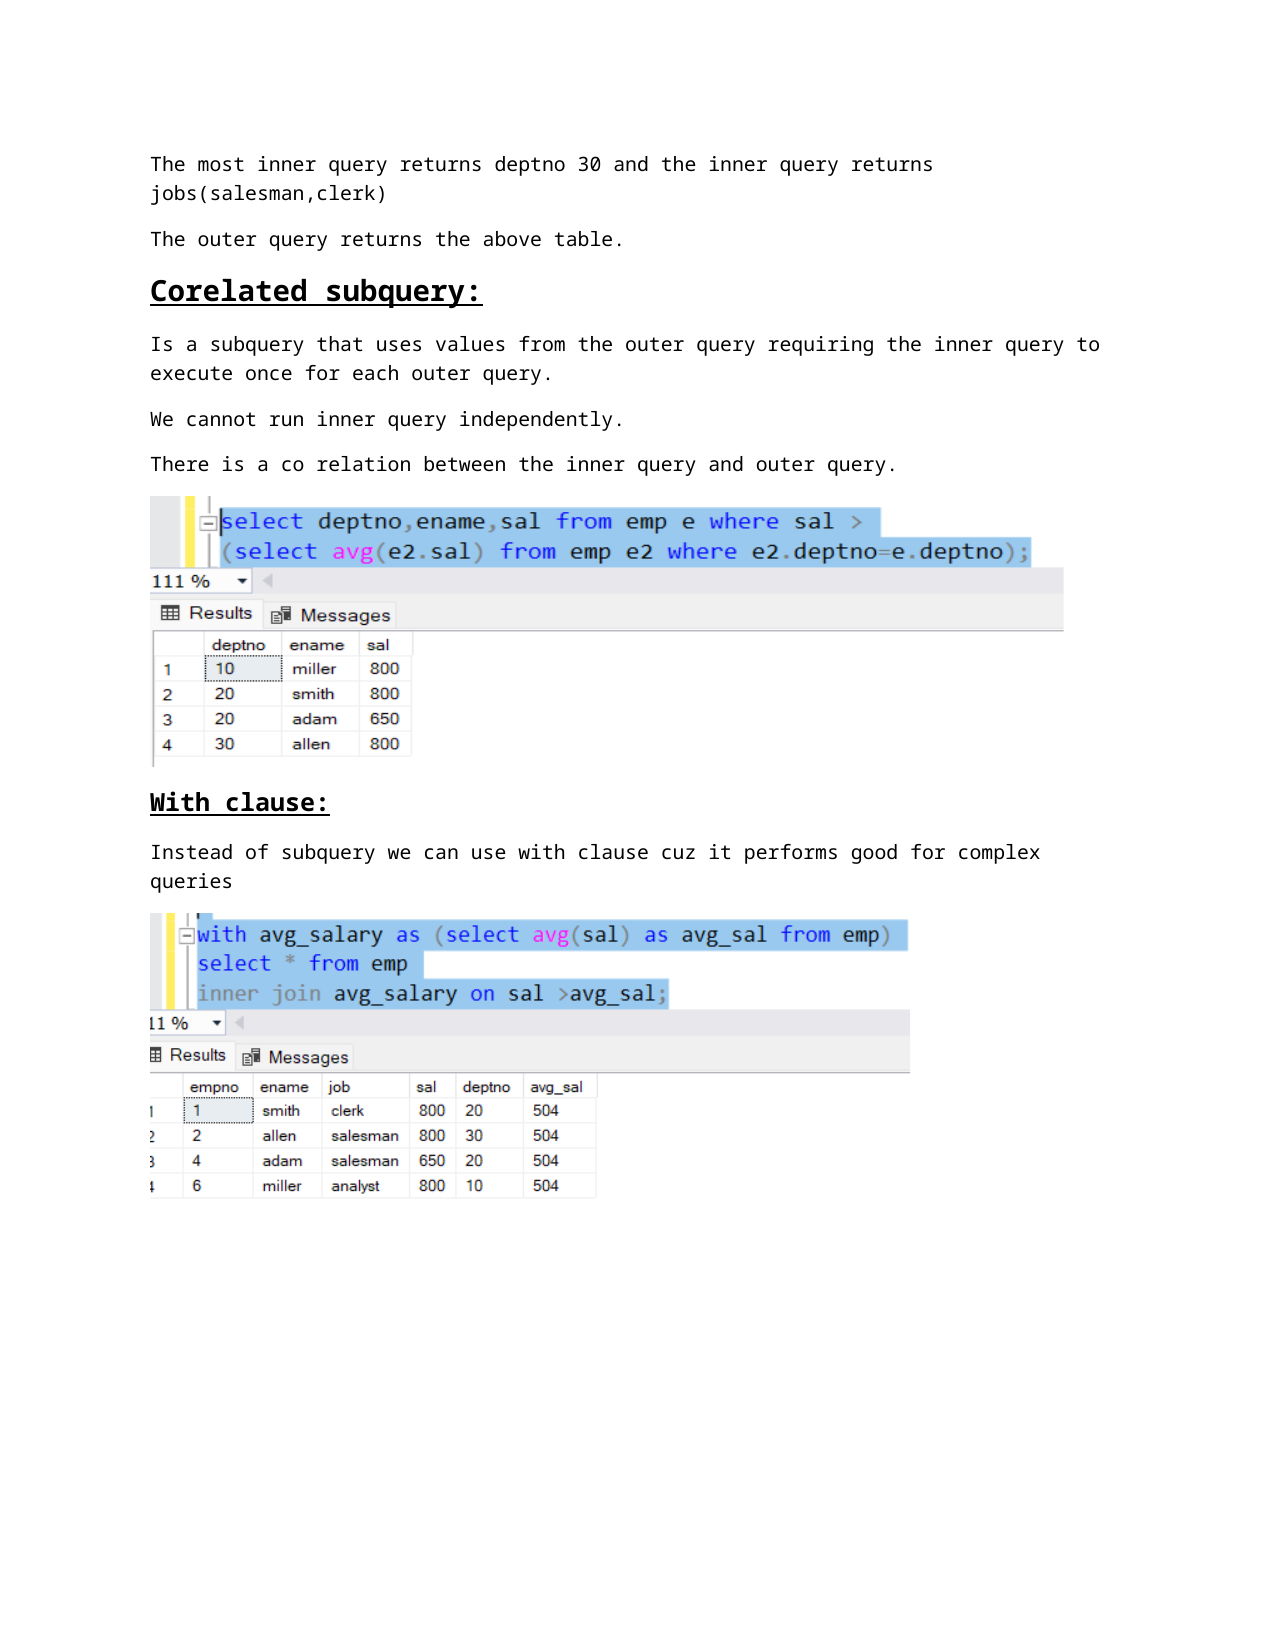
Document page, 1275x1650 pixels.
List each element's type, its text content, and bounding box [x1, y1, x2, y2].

text The outer query returns the above table. [150, 225, 1125, 252]
text We cannot run inner query independently. [150, 405, 1125, 432]
text Corelated subquery: [150, 271, 1125, 310]
picture [150, 913, 911, 1210]
text There is a co relation between the inner query and outer query. [150, 451, 1125, 477]
text Instead of subquery we can use with clause cuz it performs good for complex queries [150, 838, 1125, 894]
text Is a subquery that uses values from the outer query requiring the inner query to execute once for each outer query. [150, 330, 1125, 386]
text With clause: [150, 785, 1125, 819]
text The most inner query returns deptno 30 and the inner query returns jobs(salesman,clerk) [150, 150, 1125, 206]
picture [150, 496, 1064, 767]
